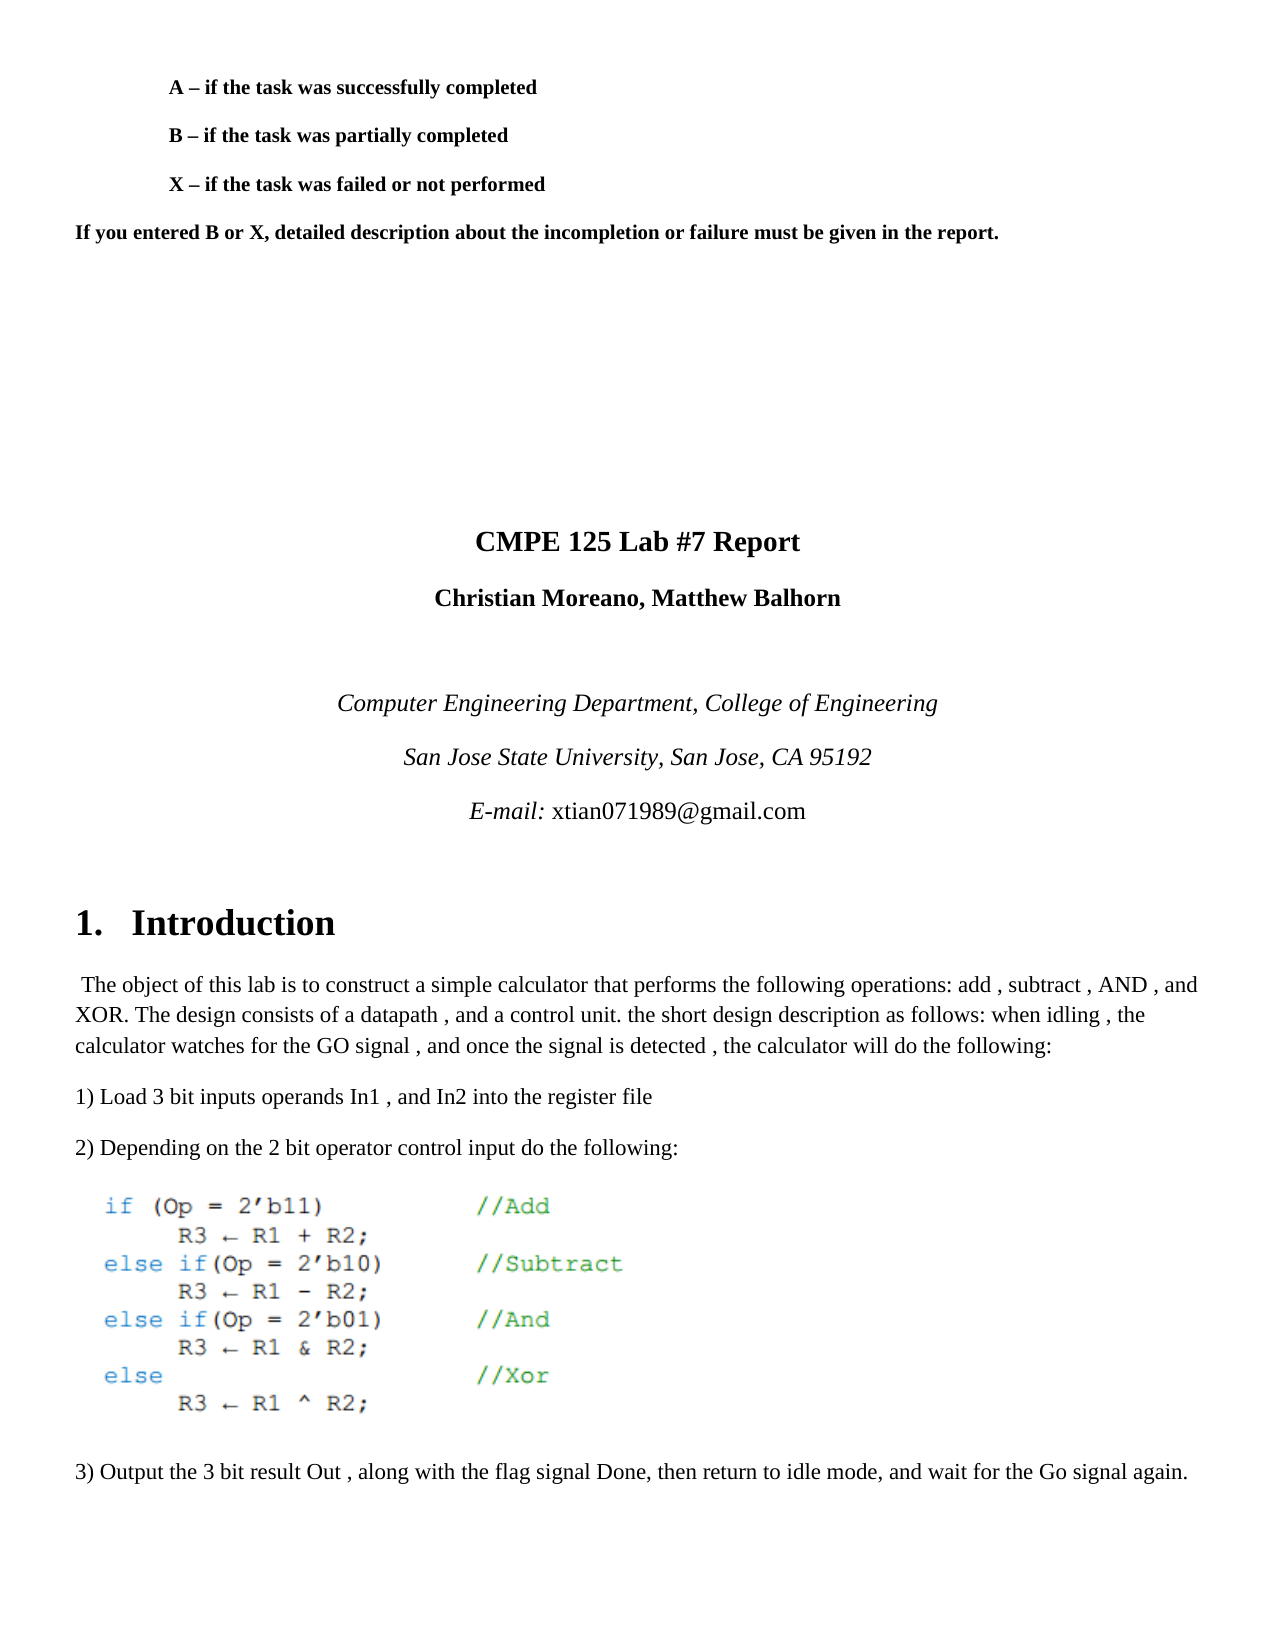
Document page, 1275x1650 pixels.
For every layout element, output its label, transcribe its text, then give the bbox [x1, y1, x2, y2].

text San Jose State University, San Jose, CA 95192 [75, 742, 1200, 771]
text 1. Introduction [75, 901, 1200, 944]
text The object of this lab is to construct a simple calculator that performs the following operations: add , subtract , AND , and XOR. The design consists of a datapath , and a control unit. the short design description as follows: when idling , the calculator watches for the GO signal , and once the signal is detected , the calculator will do the following: [75, 971, 1200, 1058]
text 2) Depending on the 2 bit operator control input do the following: [75, 1134, 1200, 1160]
text Computer Engineering Department, College of Engineering [75, 688, 1200, 717]
picture [75, 1184, 694, 1434]
text If you entered B or X, detailed description about the incompletion or failure must be given in the report. [75, 220, 1200, 244]
text 3) Output the 3 bit result Out , along with the flag signal Done, then return to idle mode, and wait for the Go signal again. [75, 1458, 1200, 1485]
text A – if the task was successfully completed [169, 75, 1200, 99]
text X – if the task was failed or not performed [169, 172, 1200, 196]
text B – if the task was partially completed [169, 123, 1200, 147]
text CMPE 125 Lab #7 Report [75, 524, 1200, 557]
text Christian Moreano, Matthew Balhorn [75, 583, 1200, 612]
text E-mail: xtian071989@gmail.com [75, 796, 1200, 825]
text 1) Load 3 bit inputs operands In1 , and In2 into the register file [75, 1083, 1200, 1109]
